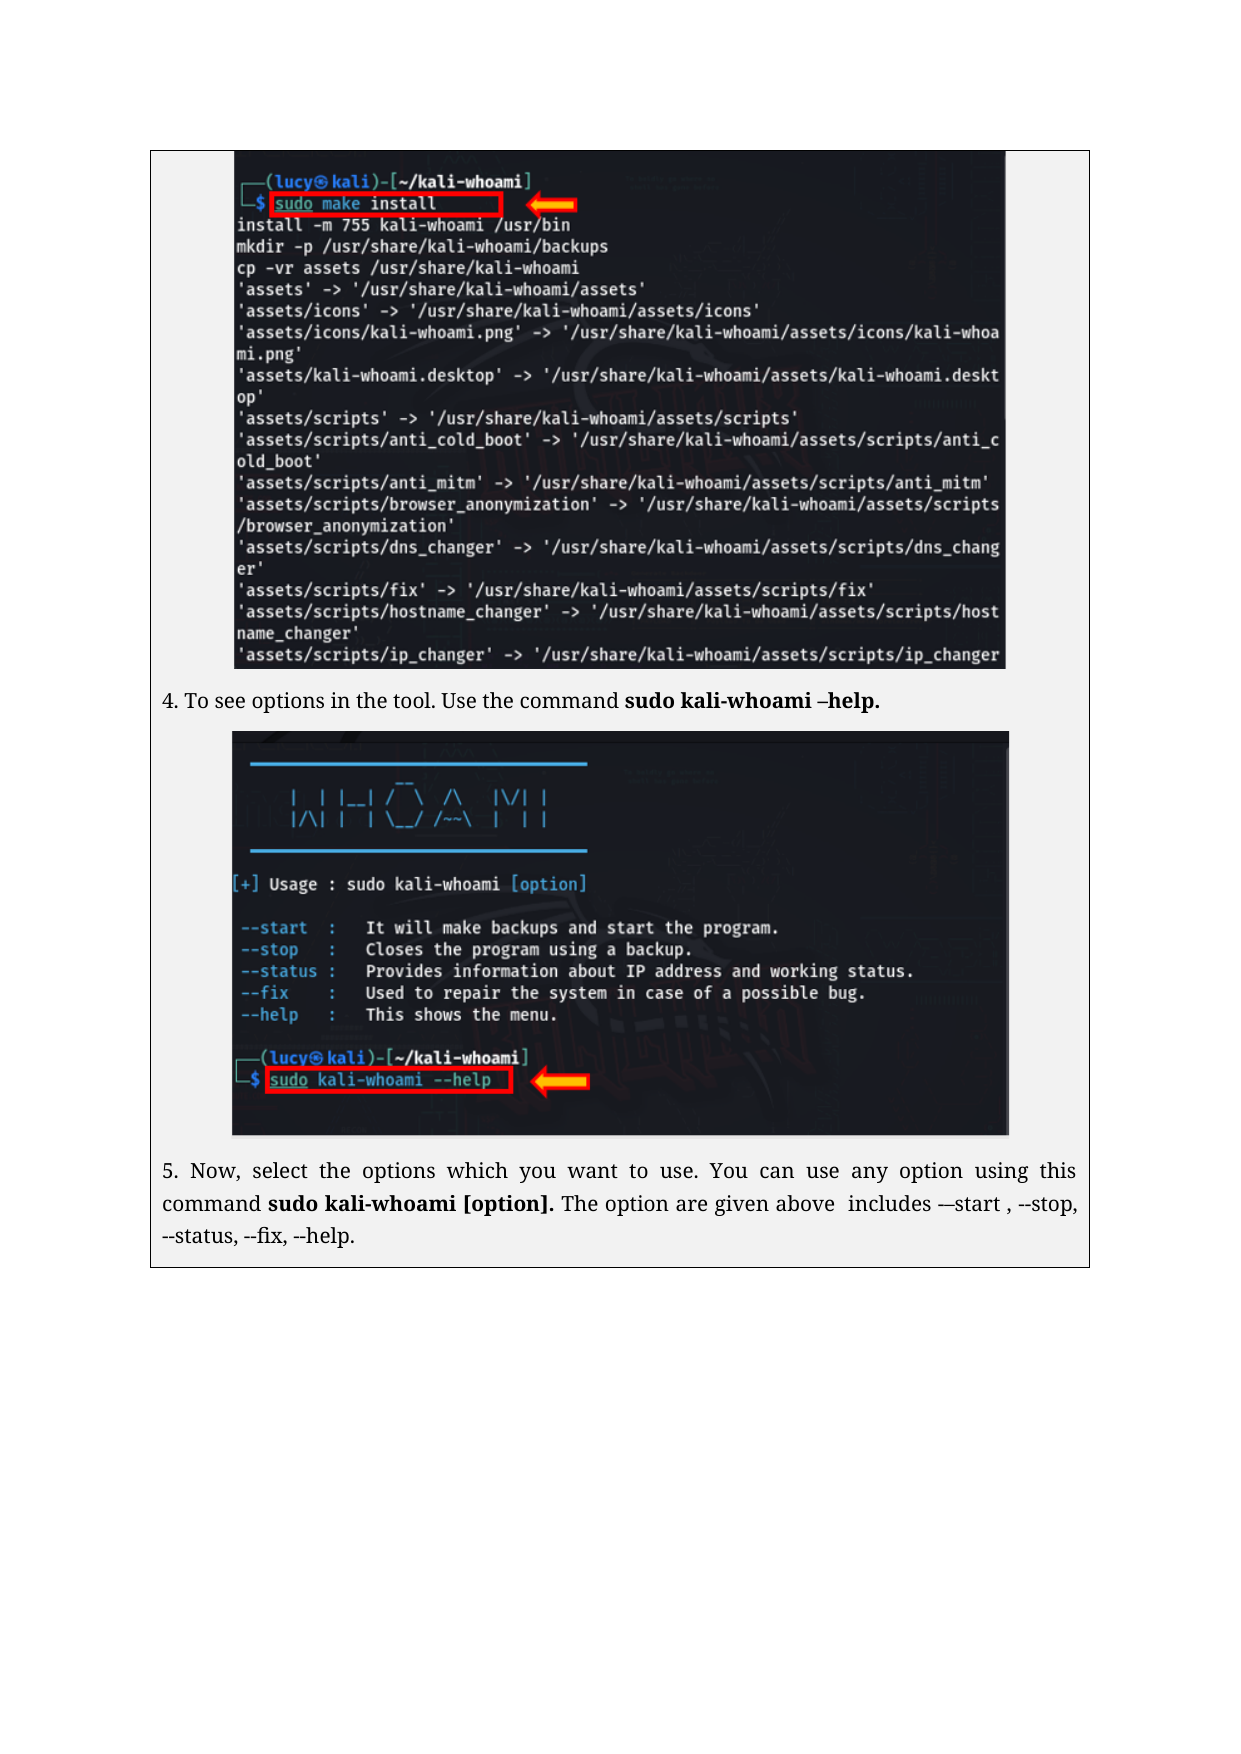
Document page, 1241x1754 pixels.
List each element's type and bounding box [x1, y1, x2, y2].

table_header [151, 151, 1089, 1267]
picture [231, 731, 1010, 1139]
picture [233, 151, 1007, 669]
